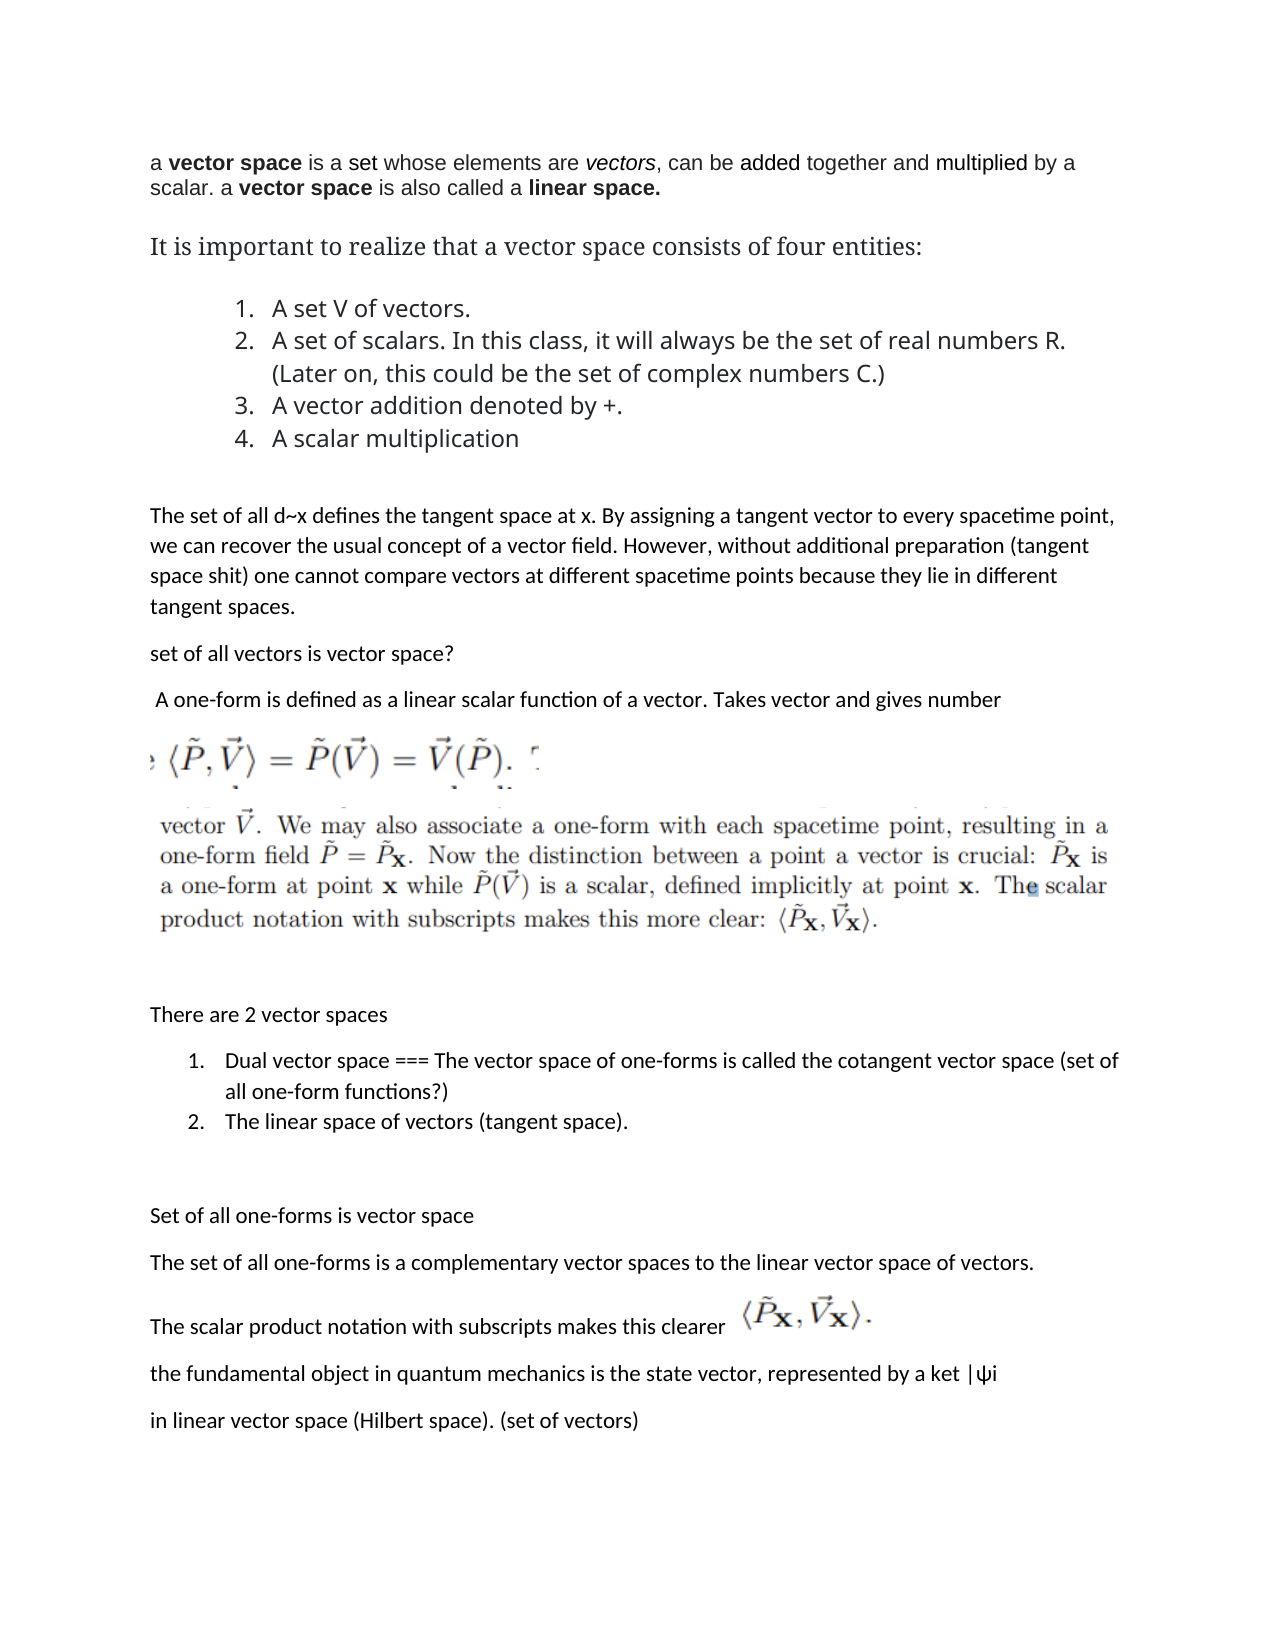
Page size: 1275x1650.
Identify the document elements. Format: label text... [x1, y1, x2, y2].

text The set of all d~x defines the tangent space at x. By assigning a tangent vector to every spacetime point, we can recover the usual concept of a vector field. However, without additional preparation (tangent space shit) one cannot compare vectors at different spacetime points because they lie in different tangent spaces. [150, 501, 1125, 620]
text There are 2 vector spaces [150, 1000, 1125, 1028]
list A set of scalars. In this class, it will always be the set of real numbers R. (Later on, this could be the set of complex numbers C.) [234, 324, 1125, 389]
text It is important to realize that a vector space consists of four entities: [150, 229, 1125, 262]
text A one-form is defined as a linear scalar function of a vector. Takes vector and gives number [150, 686, 1125, 714]
list A scalar multiplication [234, 422, 1125, 454]
picture [732, 1294, 884, 1335]
picture [150, 732, 539, 789]
text the fundamental object in quantum mechanics is the state vector, represented by a ket |ψi [150, 1359, 1125, 1387]
list A vector addition denoted by +. [234, 389, 1125, 422]
text Set of all one-forms is vector space [150, 1201, 1125, 1229]
text a vector space is a set whose elements are vectors, can be added together and multiplied by a scalar. a vector space is also called a linear space. [661, 150, 1125, 200]
list A set V of vectors. [234, 291, 1125, 324]
text The scalar product notation with subscripts makes this clearer [150, 1294, 1125, 1340]
text set of all vectors is vector space? [150, 639, 1125, 667]
list The linear space of vectors (tangent space). [187, 1107, 1125, 1135]
list Dual vector space === The vector space of one-forms is called the cotangent vector space (set of all one-form functions?) [187, 1047, 1125, 1105]
picture [150, 807, 1125, 934]
text in linear vector space (Hilbert space). (set of vectors) [150, 1406, 1125, 1434]
text The set of all one-forms is a complementary vector spaces to the linear vector space of vectors. [150, 1248, 1125, 1276]
